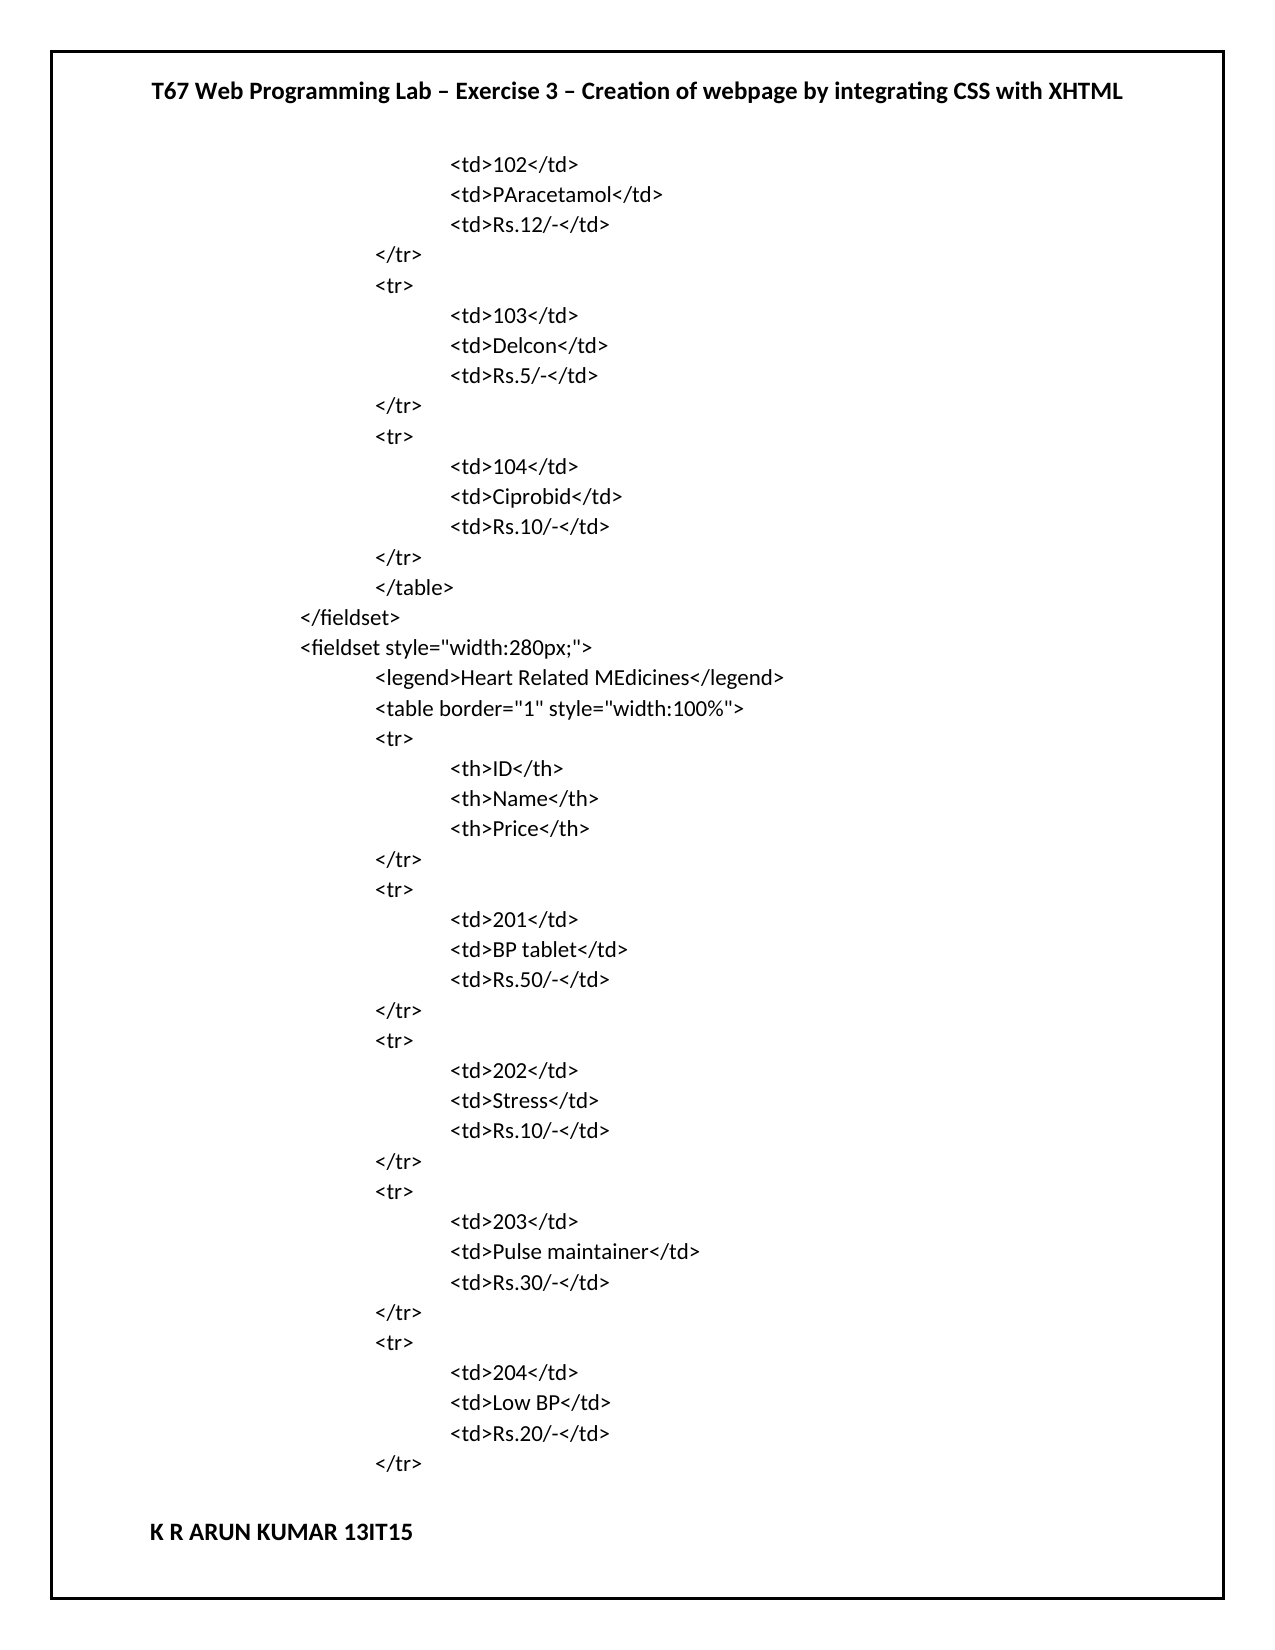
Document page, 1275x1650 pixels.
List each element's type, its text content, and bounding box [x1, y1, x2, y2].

text </tr> [150, 1449, 1125, 1477]
text </tr> [150, 1298, 1125, 1326]
text <tr> [150, 1328, 1125, 1356]
text <tr> [150, 724, 1125, 752]
text </table> [150, 573, 1125, 601]
text <td>102</td> [150, 150, 1125, 178]
text <td>Delcon</td> [150, 331, 1125, 359]
text <th>ID</th> [150, 754, 1125, 782]
text <td>Ciprobid</td> [150, 482, 1125, 510]
text <tr> [150, 1026, 1125, 1054]
text <tr> [150, 1177, 1125, 1205]
text <td>Rs.30/-</td> [150, 1268, 1125, 1296]
text <td>104</td> [150, 452, 1125, 480]
text <td>Rs.50/-</td> [150, 966, 1125, 994]
text <td>Rs.10/-</td> [150, 512, 1125, 541]
text <table border="1" style="width:100%"> [150, 694, 1125, 722]
text <td>203</td> [150, 1207, 1125, 1235]
text </tr> [150, 241, 1125, 269]
text </tr> [150, 543, 1125, 571]
text <td>103</td> [150, 301, 1125, 329]
text <td>Rs.10/-</td> [150, 1117, 1125, 1145]
text <td>204</td> [150, 1358, 1125, 1386]
text <td>Pulse maintainer</td> [150, 1237, 1125, 1266]
text <td>Rs.20/-</td> [150, 1419, 1125, 1447]
text </fieldset> [150, 603, 1125, 631]
text </tr> [150, 392, 1125, 420]
text </tr> [150, 996, 1125, 1024]
text <td>Rs.5/-</td> [150, 361, 1125, 389]
text <th>Name</th> [150, 784, 1125, 812]
text <legend>Heart Related MEdicines</legend> [150, 663, 1125, 692]
text <td>PAracetamol</td> [150, 180, 1125, 208]
text <td>202</td> [150, 1056, 1125, 1084]
text <td>Rs.12/-</td> [150, 210, 1125, 238]
text <tr> [150, 875, 1125, 903]
text </tr> [150, 1147, 1125, 1175]
text <th>Price</th> [150, 814, 1125, 843]
text <td>201</td> [150, 905, 1125, 933]
text </tr> [150, 845, 1125, 873]
text <tr> [150, 422, 1125, 450]
text <td>Low BP</td> [150, 1388, 1125, 1417]
text <tr> [150, 271, 1125, 299]
text <td>Stress</td> [150, 1086, 1125, 1114]
text <fieldset style="width:280px;"> [150, 633, 1125, 661]
text <td>BP tablet</td> [150, 935, 1125, 963]
